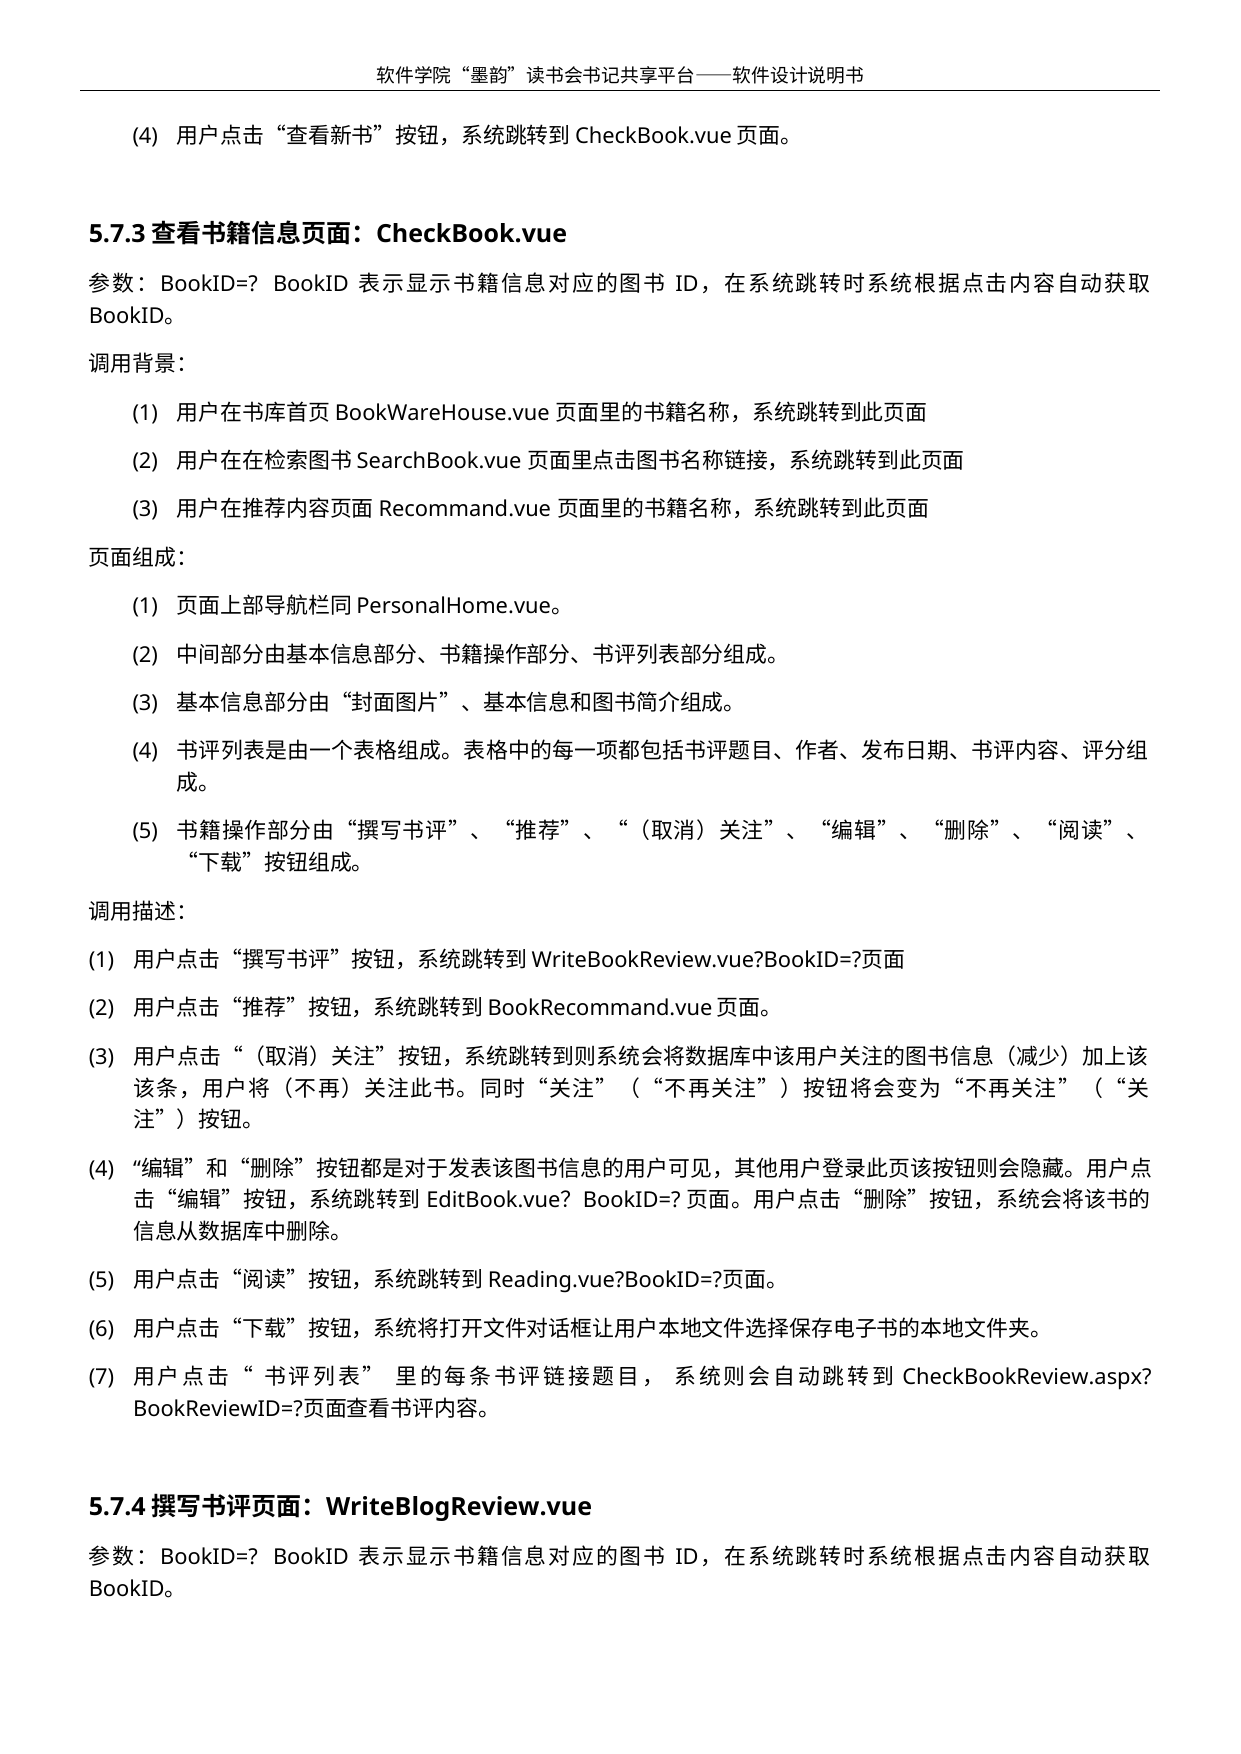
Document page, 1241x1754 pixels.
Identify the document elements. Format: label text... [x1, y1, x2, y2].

list 页面上部导航栏同PersonalHome.vue。 [132, 588, 1152, 620]
list 用户点击“ 书评列表” 里的每条书评链接题目， 系统则会自动跳转到CheckBookReview.aspx?BookReviewID=?页面查看书评内容。 [88, 1359, 1152, 1423]
list 书籍操作部分由“撰写书评”、“推荐”、“（取消）关注”、“编辑”、“删除”、“阅读”、“下载”按钮组成。 [132, 813, 1152, 877]
list 用户在在检索图书 SearchBook.vue 页面里点击图书名称链接，系统跳转到此页面 [132, 443, 1152, 475]
list 用户在推荐内容页面 Recommand.vue 页面里的书籍名称，系统跳转到此页面 [132, 491, 1152, 523]
list 用户点击“下载”按钮，系统将打开文件对话框让用户本地文件选择保存电子书的本地文件夹。 [88, 1311, 1152, 1343]
list 用户点击“阅读”按钮，系统跳转到 Reading.vue?BookID=?页面。 [88, 1262, 1152, 1294]
text 页面组成： [88, 540, 1152, 571]
list 用户点击“撰写书评”按钮，系统跳转到 WriteBookReview.vue?BookID=?页面 [88, 942, 1152, 974]
list 用户点击“推荐”按钮，系统跳转到BookRecommand.vue页面。 [88, 990, 1152, 1022]
list 用户点击“查看新书”按钮，系统跳转到CheckBook.vue页面。 [132, 118, 1152, 150]
text 调用描述： [88, 894, 1152, 925]
text 调用背景： [88, 346, 1152, 378]
list 基本信息部分由“封面图片”、基本信息和图书简介组成。 [132, 685, 1152, 717]
list 中间部分由基本信息部分、书籍操作部分、书评列表部分组成。 [132, 637, 1152, 668]
list 书评列表是由一个表格组成。表格中的每一项都包括书评题目、作者、发布日期、书评内容、评分组成。 [132, 733, 1152, 797]
text 参数：BookID=? BookID 表示显示书籍信息对应的图书 ID，在系统跳转时系统根据点击内容自动获取 BookID。 [88, 1539, 1152, 1602]
list 用户在书库首页 BookWareHouse.vue 页面里的书籍名称，系统跳转到此页面 [132, 394, 1152, 426]
text 参数：BookID=? BookID 表示显示书籍信息对应的图书 ID，在系统跳转时系统根据点击内容自动获取 BookID。 [88, 266, 1152, 329]
list 用户点击“（取消）关注”按钮，系统跳转到则系统会将数据库中该用户关注的图书信息（减少）加上该该条，用户将（不再）关注此书。同时“关注”（“不再关注”）按钮将会变为“不再关注”（“关注”）按钮。 [88, 1039, 1152, 1134]
text 5.7.3查看书籍信息页面：CheckBook.vue [88, 213, 1152, 249]
list “编辑”和“删除”按钮都是对于发表该图书信息的用户可见，其他用户登录此页该按钮则会隐藏。用户点击“编辑”按钮，系统跳转到 EditBook.vue？BookID=? 页面。用户点击“删除”按钮，系统会将该书的信息从数据库中删除。 [88, 1151, 1152, 1246]
text 5.7.4撰写书评页面：WriteBlogReview.vue [88, 1486, 1152, 1522]
